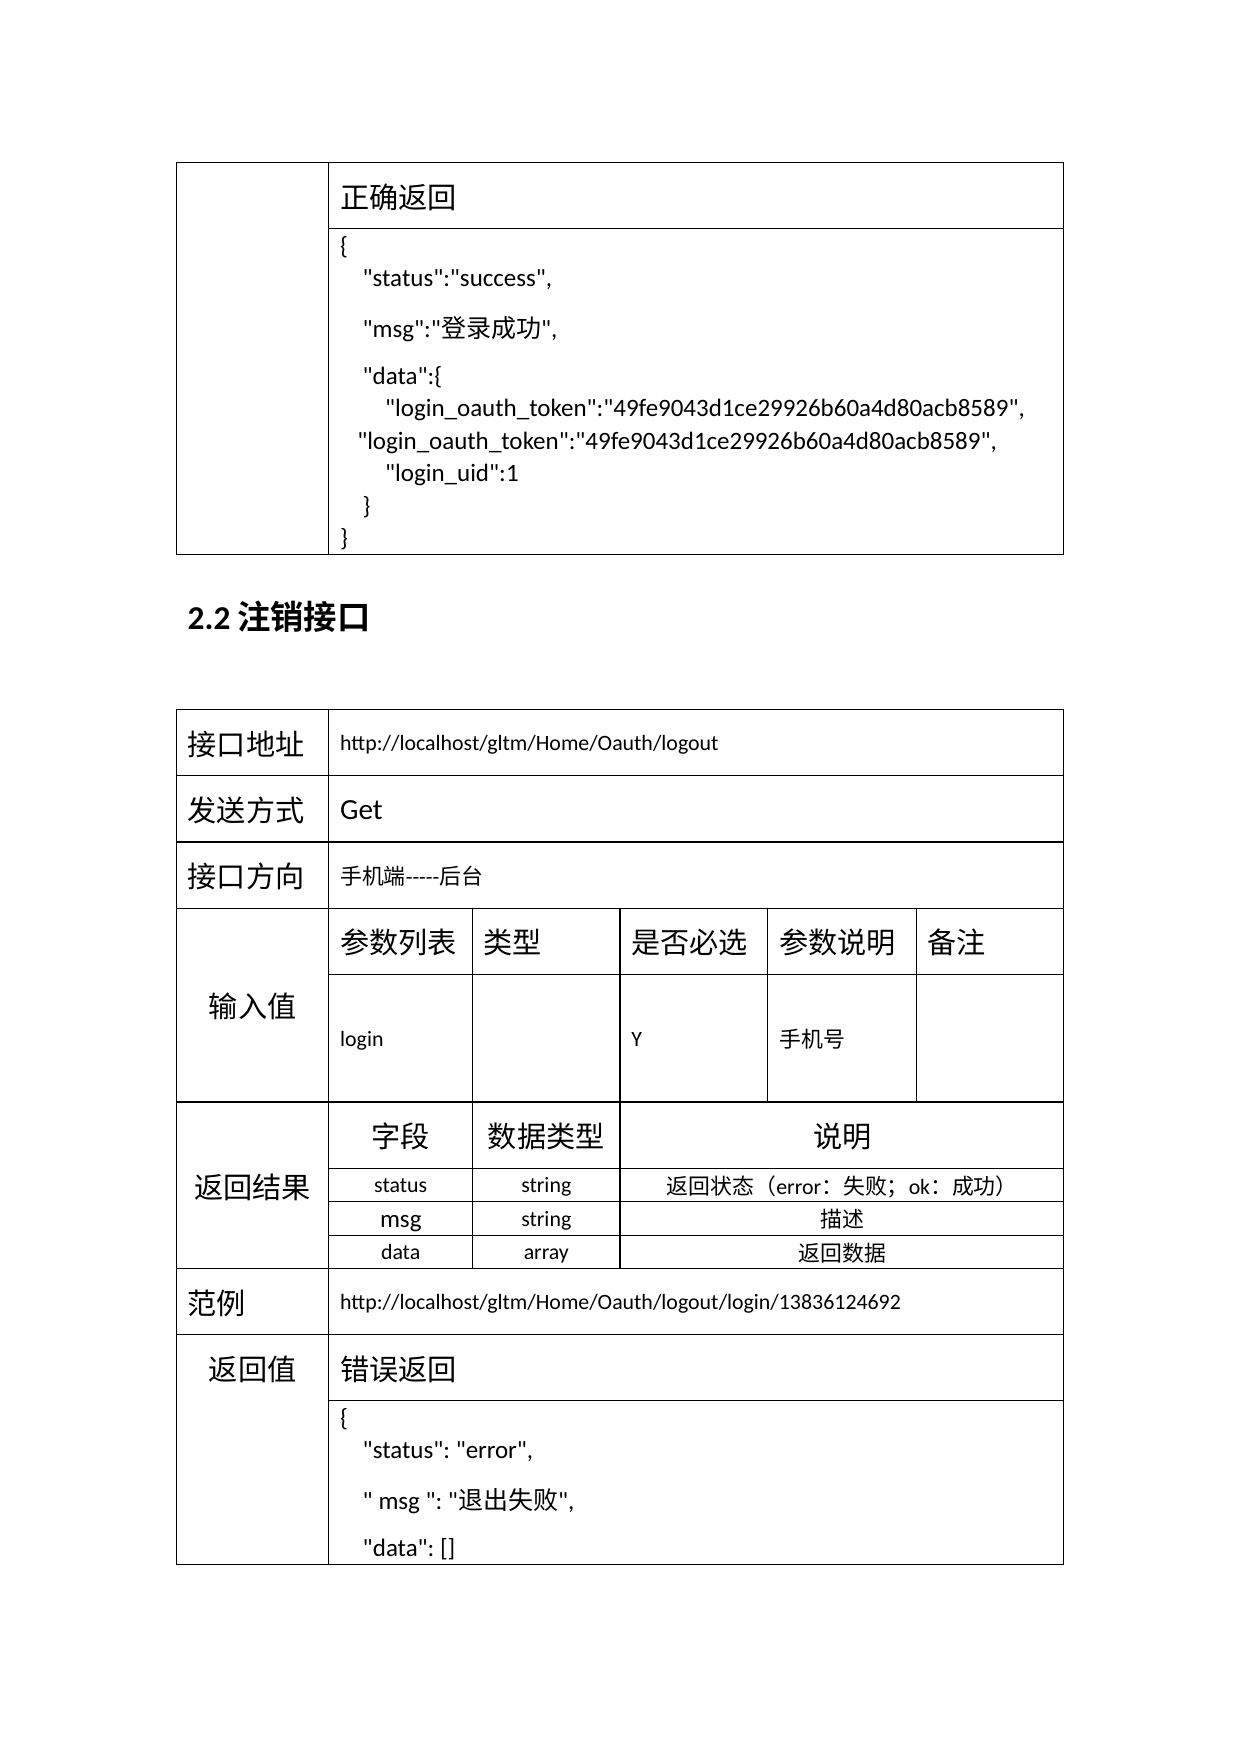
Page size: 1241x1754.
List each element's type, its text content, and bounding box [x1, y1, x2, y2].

table_cell 手机端-----后台 [329, 843, 1063, 907]
table_cell 参数列表 [329, 909, 472, 973]
table_cell data [329, 1236, 472, 1268]
table_cell Get [329, 776, 1063, 841]
table_cell http://localhost/gltm/Home/Oauth/logout/login/13836124692 [329, 1269, 1063, 1334]
table_cell 输入值 [177, 909, 328, 1101]
table_cell msg [329, 1202, 472, 1234]
table_cell 范例 [177, 1269, 328, 1334]
table_cell Y [621, 975, 767, 1101]
table_cell 说明 [621, 1103, 1063, 1167]
table_cell 备注 [917, 909, 1063, 973]
table_cell 返回结果 [177, 1103, 328, 1268]
table_cell { "status": "error", " msg ": "退出失败", "data": [] } [329, 1401, 1063, 1564]
table_header http://localhost/gltm/Home/Oauth/logout [329, 710, 1063, 775]
table_cell 参数说明 [768, 909, 916, 973]
table_cell login [329, 975, 472, 1101]
table_cell string [473, 1202, 619, 1234]
table_cell 手机号 [768, 975, 916, 1101]
table_cell 发送方式 [177, 776, 328, 841]
subtitle 2.2注销接口 [187, 582, 1053, 647]
table_cell 返回状态（error：失败；ok：成功） [621, 1169, 1063, 1201]
table_cell 返回数据 [621, 1236, 1063, 1268]
table_cell [917, 975, 1063, 1101]
table_cell 字段 [329, 1103, 472, 1167]
table_cell 返回值 [177, 1335, 328, 1564]
table_cell 描述 [621, 1202, 1063, 1234]
table_cell status [329, 1169, 472, 1201]
table_cell [473, 975, 619, 1101]
table_cell string [473, 1169, 619, 1201]
table_cell 正确返回 [329, 163, 1063, 228]
table_cell 数据类型 [473, 1103, 619, 1167]
table_header 接口地址 [177, 710, 328, 775]
table_cell 是否必选 [621, 909, 767, 973]
table_cell 类型 [473, 909, 619, 973]
table_cell array [473, 1236, 619, 1268]
table_cell { "status":"success", "msg":"登录成功", "data":{ "login_oauth_token":"49fe9043d1ce29926b60a4d80acb8589", "login_oauth_token":"49fe9043d1ce29926b60a4d80acb8589", "login_uid":1 } } [329, 229, 1063, 554]
table_cell 错误返回 [329, 1335, 1063, 1400]
table_cell 接口方向 [177, 843, 328, 907]
